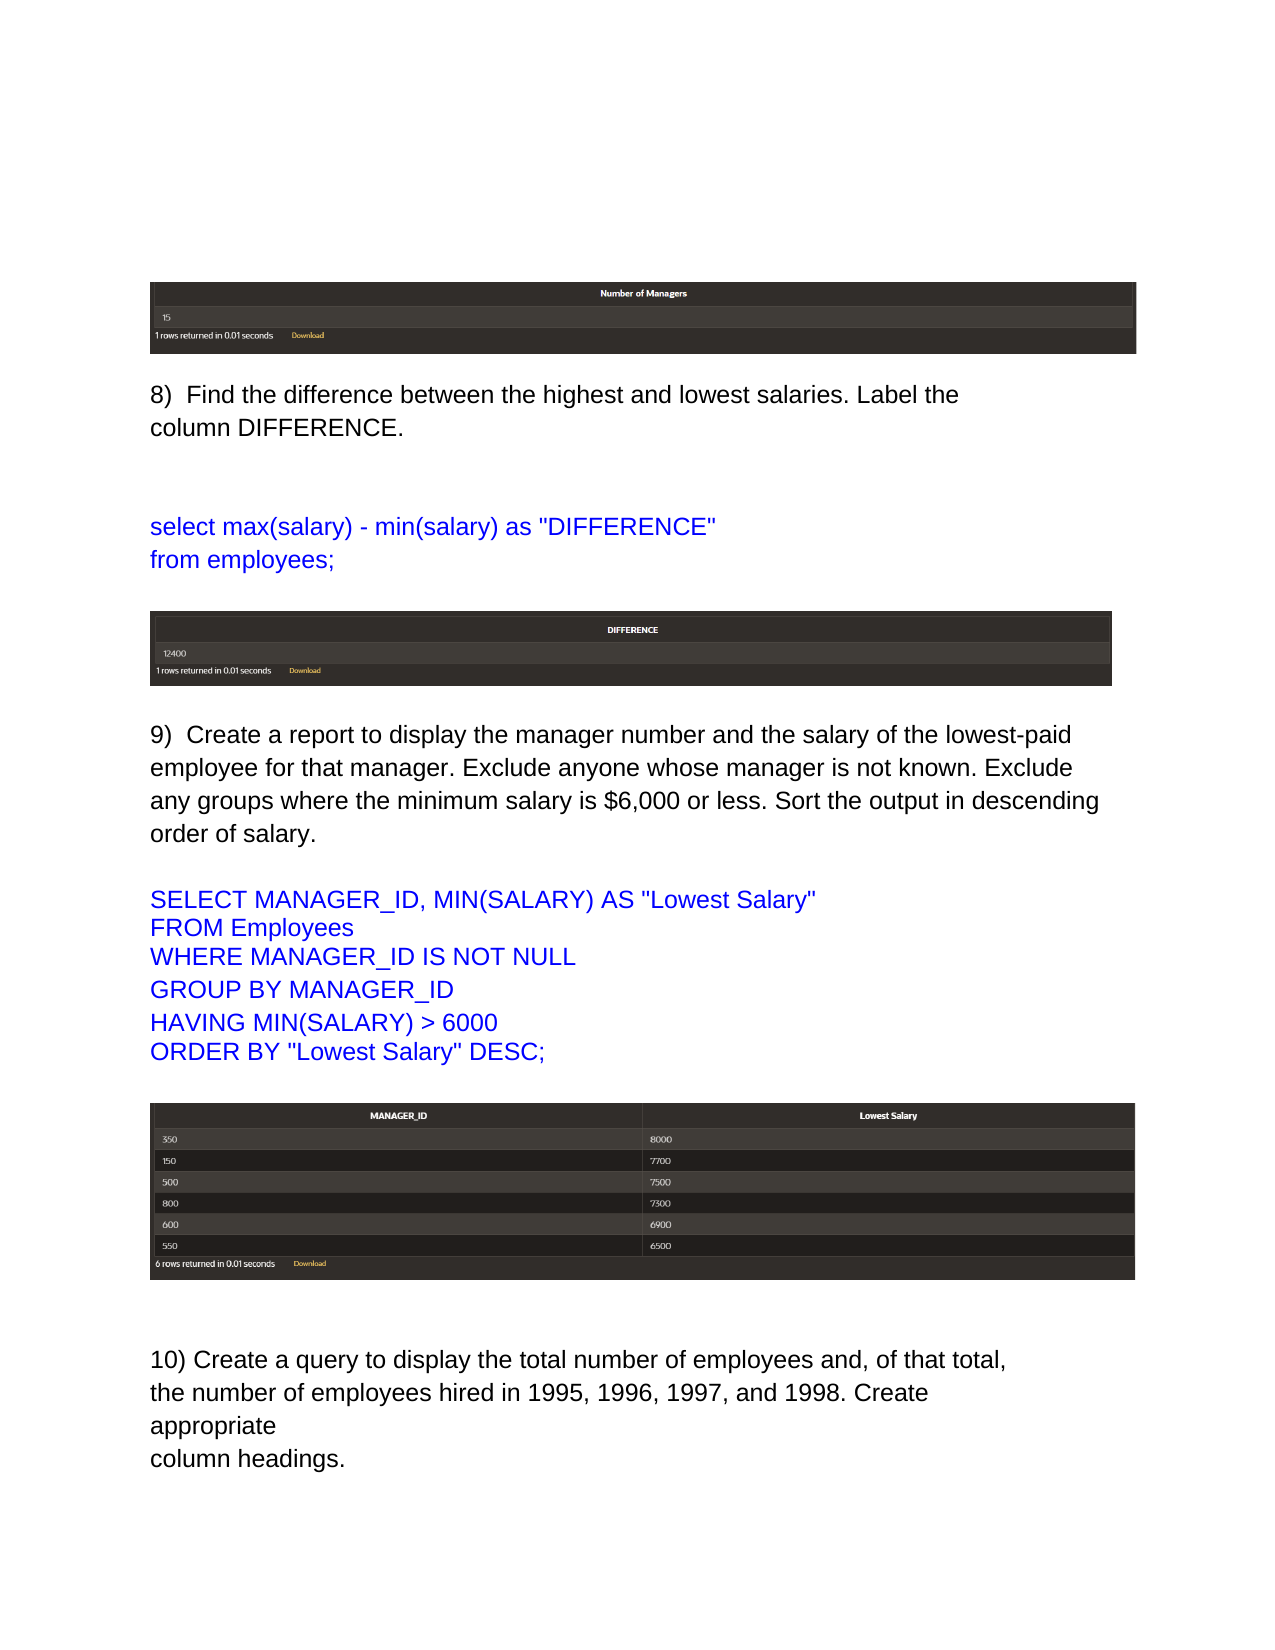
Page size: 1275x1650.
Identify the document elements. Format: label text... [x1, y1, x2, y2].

text SELECT MANAGER_ID, MIN(SALARY) AS "Lowest Salary" [150, 884, 1210, 913]
text column headings. [150, 1444, 1210, 1472]
text HAVING MIN(SALARY) > 6000 [150, 1008, 1210, 1037]
text ORDER BY "Lowest Salary" DESC; [150, 1037, 1210, 1066]
text FROM Employees [150, 913, 1210, 942]
list Create a query to display the total number of employees and, of that total, the number of employees hired in 1995, 1996, 1997, and 1998. Create appropriate [150, 1345, 1049, 1439]
picture [150, 282, 1137, 354]
picture [150, 611, 1112, 686]
list Find the difference between the highest and lowest salaries. Label the column DIFFERENCE. [150, 380, 1047, 442]
list Create a report to display the manager number and the salary of the lowest-paid employee for that manager. Exclude anyone whose manager is not known. Exclude any groups where the minimum salary is $6,000 or less. Sort the output in descending order of salary. [150, 720, 1121, 848]
text select max(salary) - min(salary) as "DIFFERENCE" from employees; [150, 512, 734, 574]
text WHERE MANAGER_ID IS NOT NULL GROUP BY MANAGER_ID [150, 942, 577, 1004]
picture [150, 1103, 1136, 1280]
